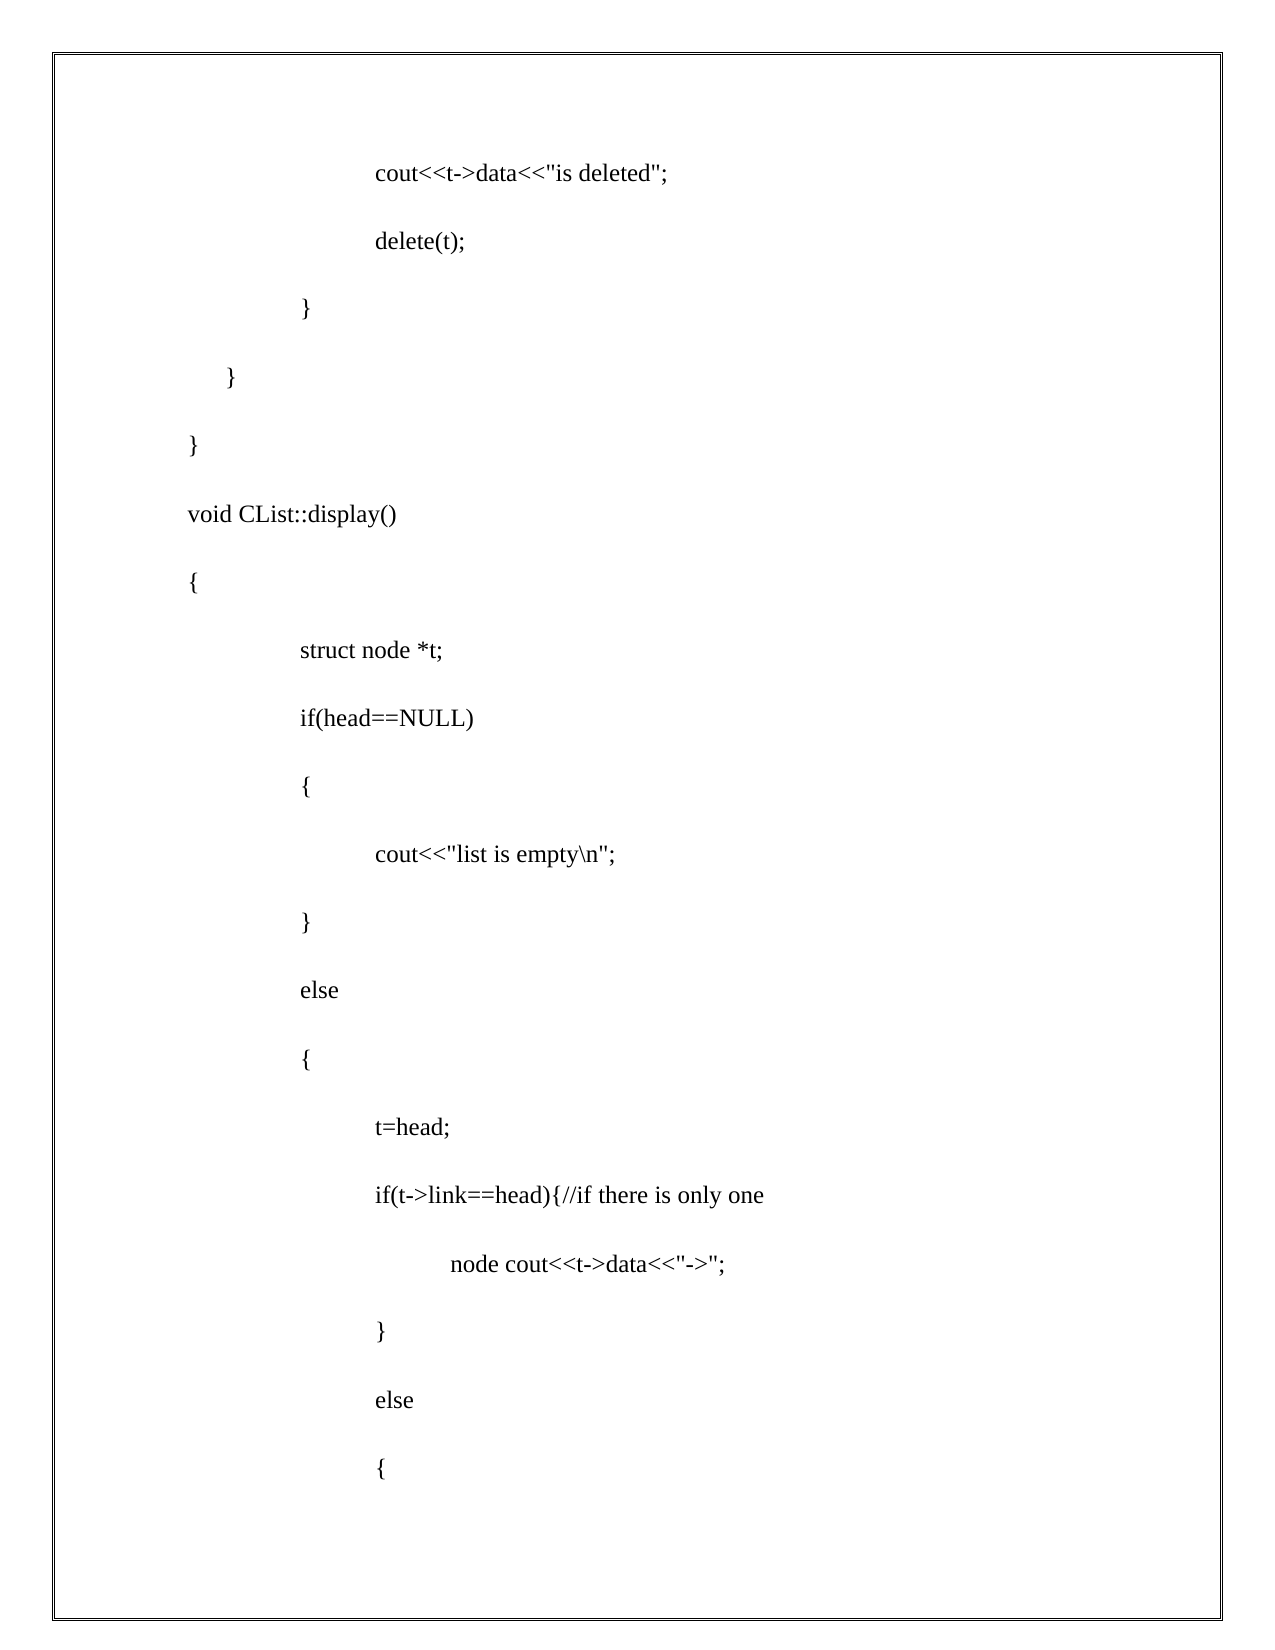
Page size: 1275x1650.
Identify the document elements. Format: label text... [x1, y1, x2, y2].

text { [300, 771, 1162, 799]
text } [375, 1317, 1162, 1345]
text struct node *t; if(head==NULL) [300, 635, 476, 732]
text } [300, 294, 1162, 323]
text t=head; [375, 1112, 1162, 1141]
text } [225, 362, 1162, 391]
text else [375, 1385, 1162, 1414]
text cout<<"list is empty\n"; [375, 839, 1162, 868]
text cout<<t->data<<"is deleted"; delete(t); [375, 158, 670, 255]
text else [300, 976, 1162, 1004]
text } [187, 430, 1162, 459]
text if(t->link==head){//if there is only one node cout<<t->data<<"->"; [375, 1180, 819, 1277]
text { [300, 1044, 1162, 1073]
text } [300, 907, 1162, 936]
text { [375, 1453, 1162, 1481]
text void CList::display() [187, 499, 1162, 528]
text { [187, 567, 1162, 596]
